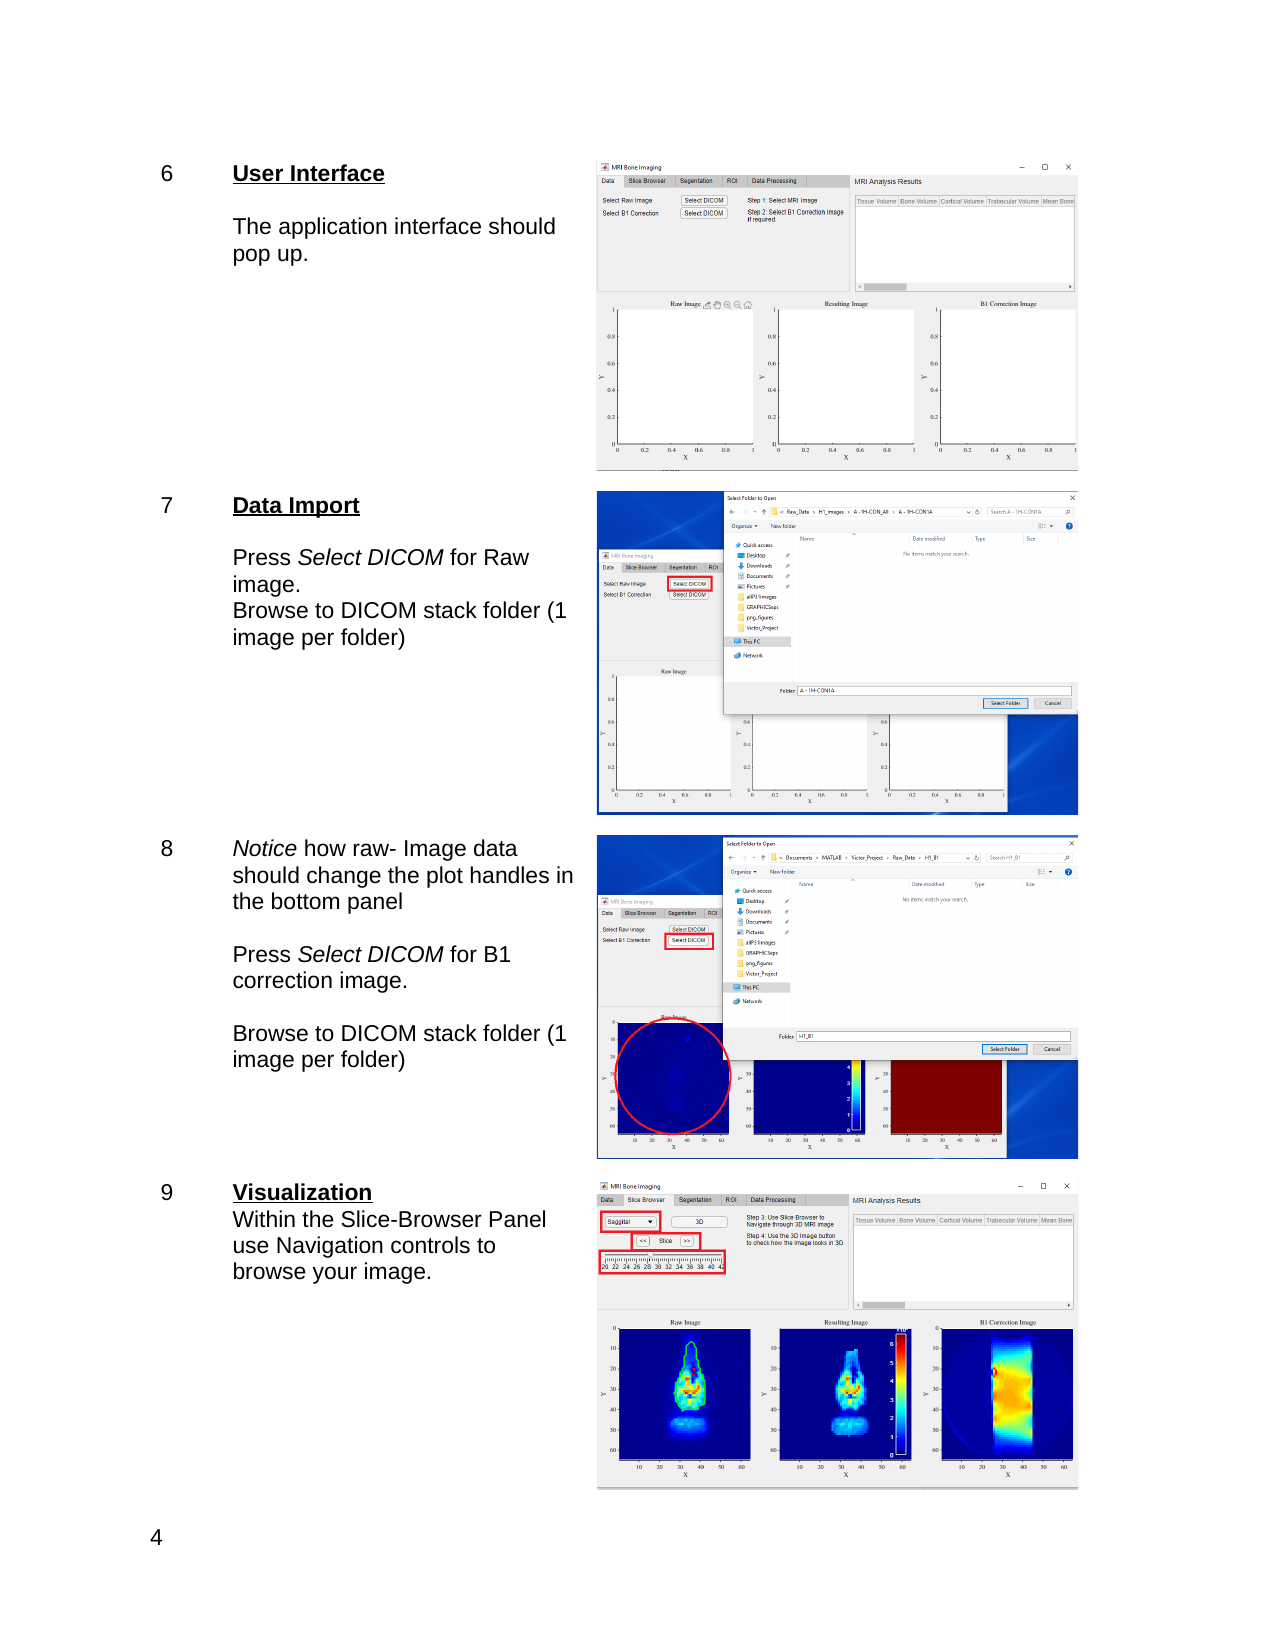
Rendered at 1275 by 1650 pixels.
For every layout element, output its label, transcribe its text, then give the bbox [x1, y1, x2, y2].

picture [596, 491, 1079, 815]
table_cell Visualization Within the Slice-Browser Panel use Navigation controls to browse your image. [222, 1169, 586, 1500]
picture [596, 835, 1079, 1159]
table_cell 6 [150, 150, 222, 481]
picture [596, 1179, 1079, 1490]
table_cell [586, 1169, 1089, 1500]
table_cell [586, 825, 1089, 1169]
table_cell Notice how raw- Image data should change the plot handles in the bottom panel Press Select DICOM for B1 correction image. Browse to DICOM stack folder (1 image per folder) [222, 825, 586, 1169]
table_cell [586, 481, 1089, 825]
picture [596, 160, 1079, 471]
table_cell Data Import Press Select DICOM for Raw image. Browse to DICOM stack folder (1 image per folder) [222, 481, 586, 825]
table_cell 7 [150, 481, 222, 825]
table_cell 8 [150, 825, 222, 1169]
table_cell 9 [150, 1169, 222, 1500]
table_cell User Interface The application interface should pop up. [222, 150, 586, 481]
table_cell [586, 150, 1089, 481]
